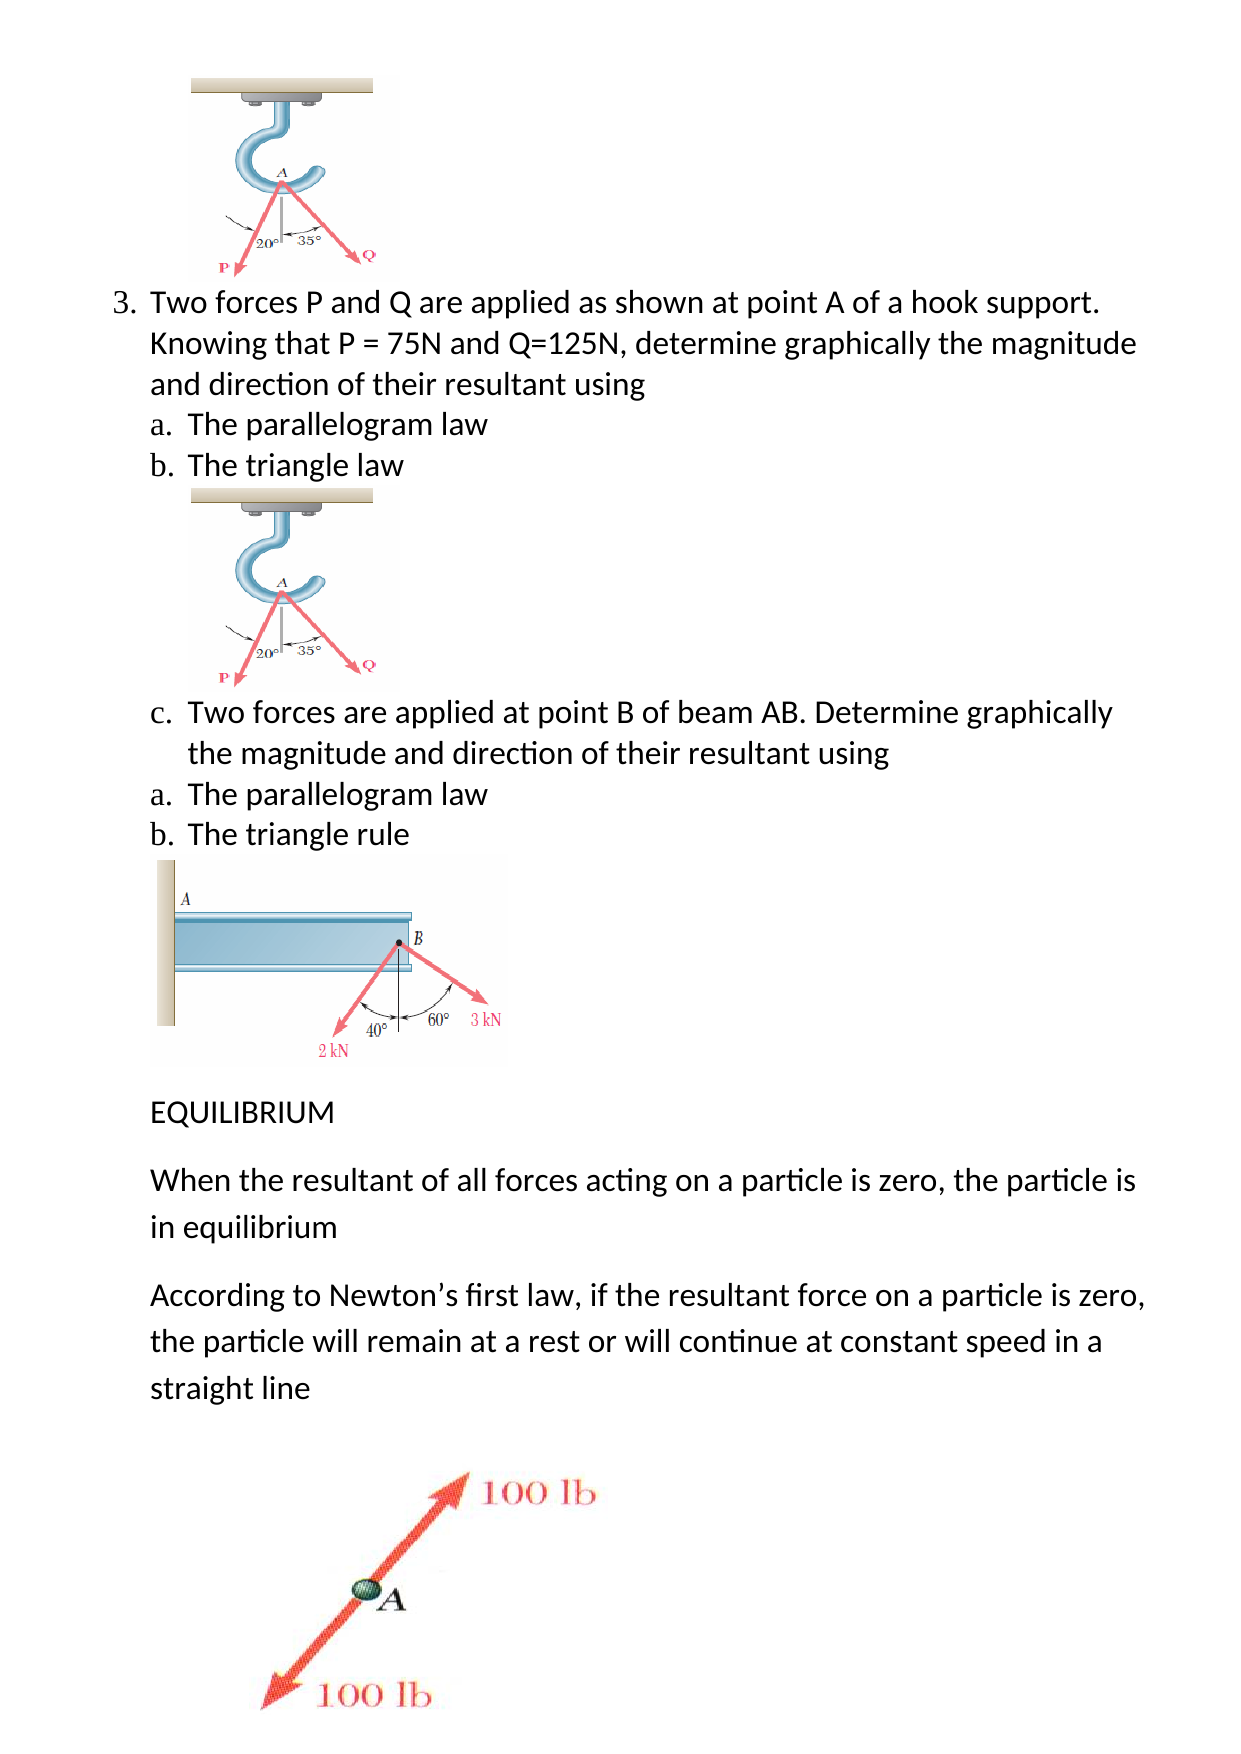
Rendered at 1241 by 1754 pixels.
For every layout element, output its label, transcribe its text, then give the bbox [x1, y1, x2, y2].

picture [249, 1455, 608, 1715]
text EQUILIBRIUM [150, 1092, 1165, 1132]
text When the resultant of all forces acting on a particle is zero, the particle is in equilibrium [150, 1159, 1165, 1247]
list The triangle law [150, 444, 1165, 485]
text According to Newton’s first law, if the resultant force on a particle is zero, the particle will remain at a rest or will continue at constant speed in a straight line [150, 1273, 1165, 1408]
picture [187, 75, 400, 282]
list The triangle rule [150, 813, 1165, 854]
picture [187, 485, 400, 692]
list The parallelogram law [150, 773, 1165, 813]
list Two forces are applied at point B of beam AB. Determine graphically the magnitude and direction of their resultant using [150, 691, 1165, 773]
list The parallelogram law [150, 403, 1165, 444]
picture [150, 854, 508, 1067]
